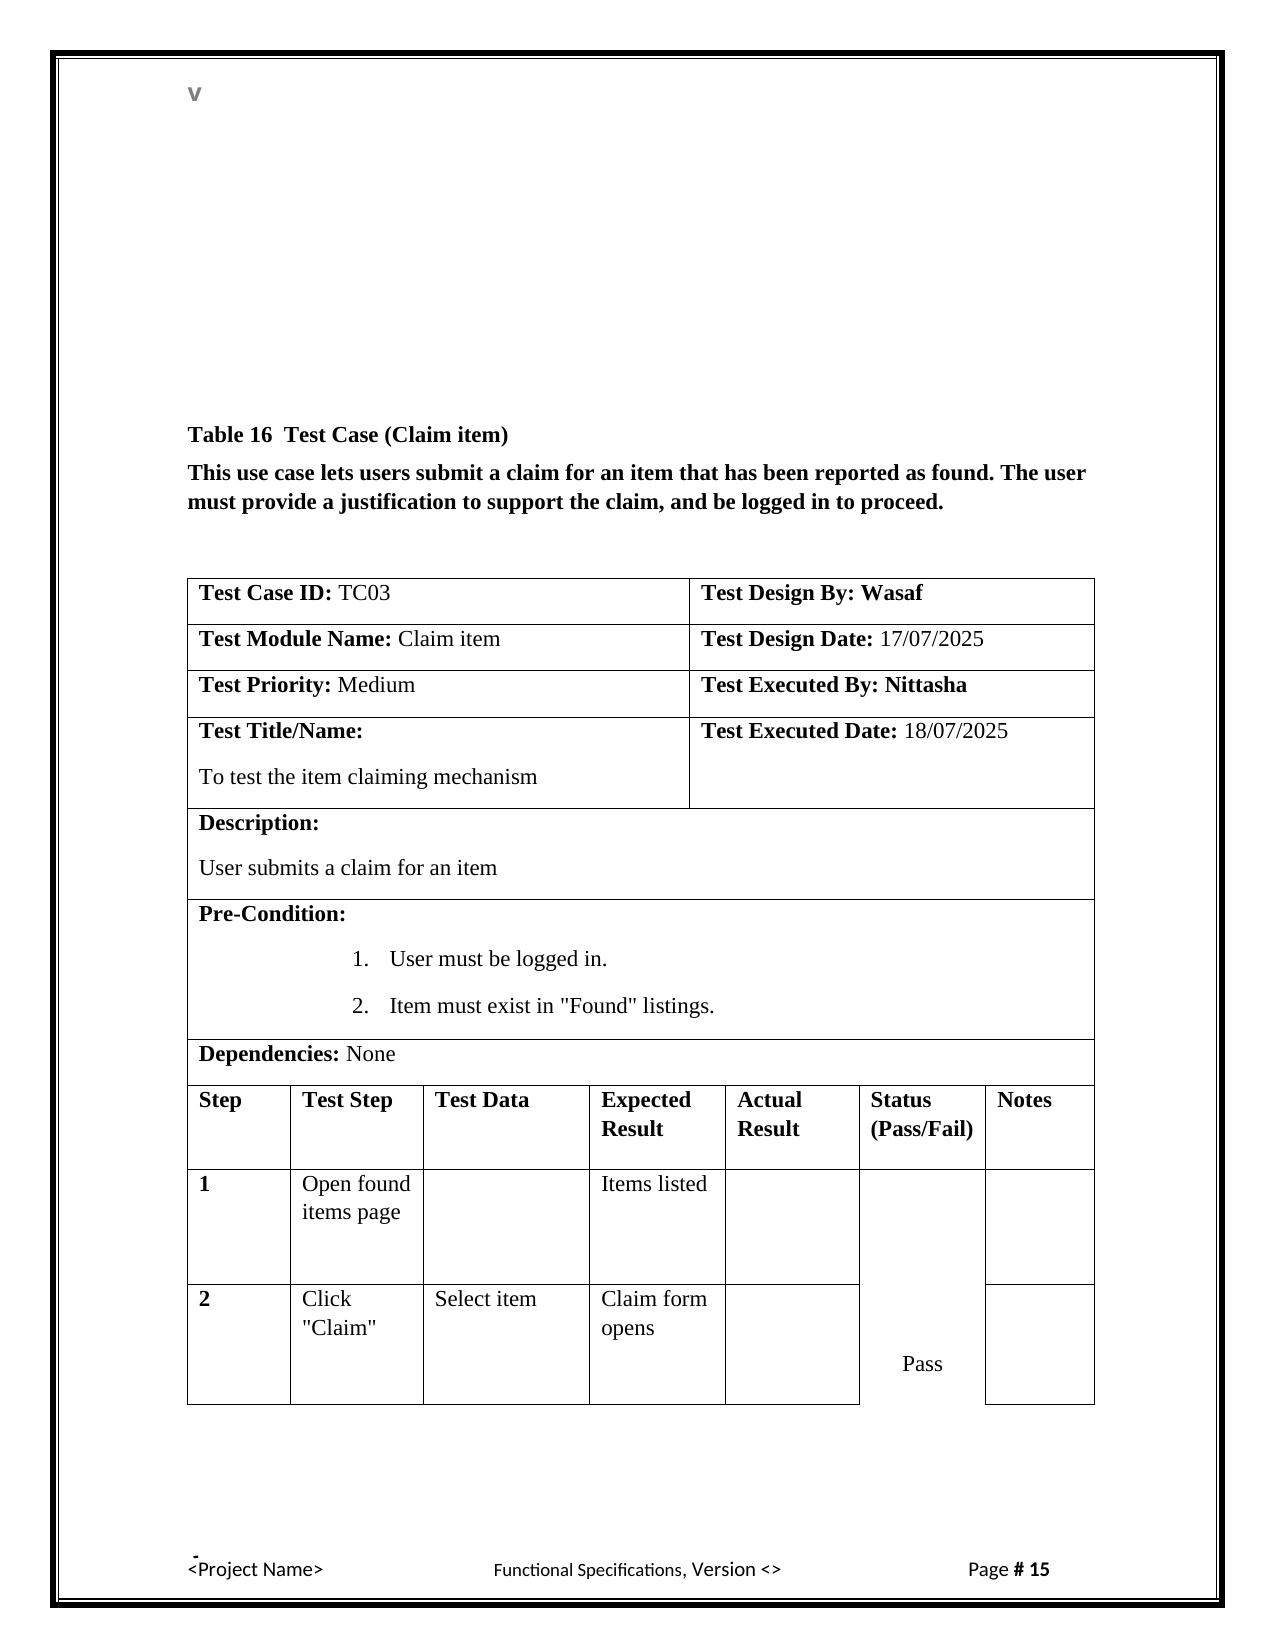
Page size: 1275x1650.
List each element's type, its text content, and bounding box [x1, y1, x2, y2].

table_cell Test Priority: Medium [188, 671, 689, 717]
text Table 16 Test Case (Claim item) [187, 421, 1087, 447]
table_cell Test Executed Date: 18/07/2025 [690, 718, 1094, 808]
table_cell Actual Result [726, 1086, 859, 1169]
table_cell 2 [188, 1285, 290, 1404]
table_cell Select item [424, 1285, 589, 1404]
table_cell Dependencies: None [188, 1040, 1094, 1085]
table_cell Open found items page [291, 1170, 423, 1284]
table_cell Test Module Name: Claim item [188, 625, 689, 670]
table_cell [726, 1285, 859, 1404]
table_cell Test Data [424, 1086, 589, 1169]
text This use case lets users submit a claim for an item that has been reported as found. The user must provide a justification to support the claim, and be logged in to proceed. [187, 459, 1087, 514]
table_cell Click "Claim" [291, 1285, 423, 1404]
table_cell 1 [188, 1170, 290, 1284]
table_cell Status (Pass/Fail) [860, 1086, 985, 1169]
table_cell Pass [860, 1170, 985, 1404]
table_cell [726, 1170, 859, 1284]
table_cell Step [188, 1086, 290, 1169]
table_cell Test Title/Name: To test the item claiming mechanism [188, 718, 689, 808]
table_cell Claim form opens [590, 1285, 725, 1404]
table_cell [986, 1170, 1094, 1284]
table_cell Items listed [590, 1170, 725, 1284]
table_header Test Design By: Wasaf [690, 579, 1094, 624]
table_cell Test Step [291, 1086, 423, 1169]
table_header Test Case ID: TC03 [188, 579, 689, 624]
table_cell [986, 1285, 1094, 1404]
table_cell Expected Result [590, 1086, 725, 1169]
table_cell Test Design Date: 17/07/2025 [690, 625, 1094, 670]
table_cell Test Executed By: Nittasha [690, 671, 1094, 717]
table_cell Pre-Condition: User must be logged in. Item must exist in "Found" listings. [188, 900, 1094, 1039]
table_cell Description: User submits a claim for an item [188, 809, 1094, 899]
table_cell [424, 1170, 589, 1284]
table_cell Notes [986, 1086, 1094, 1169]
